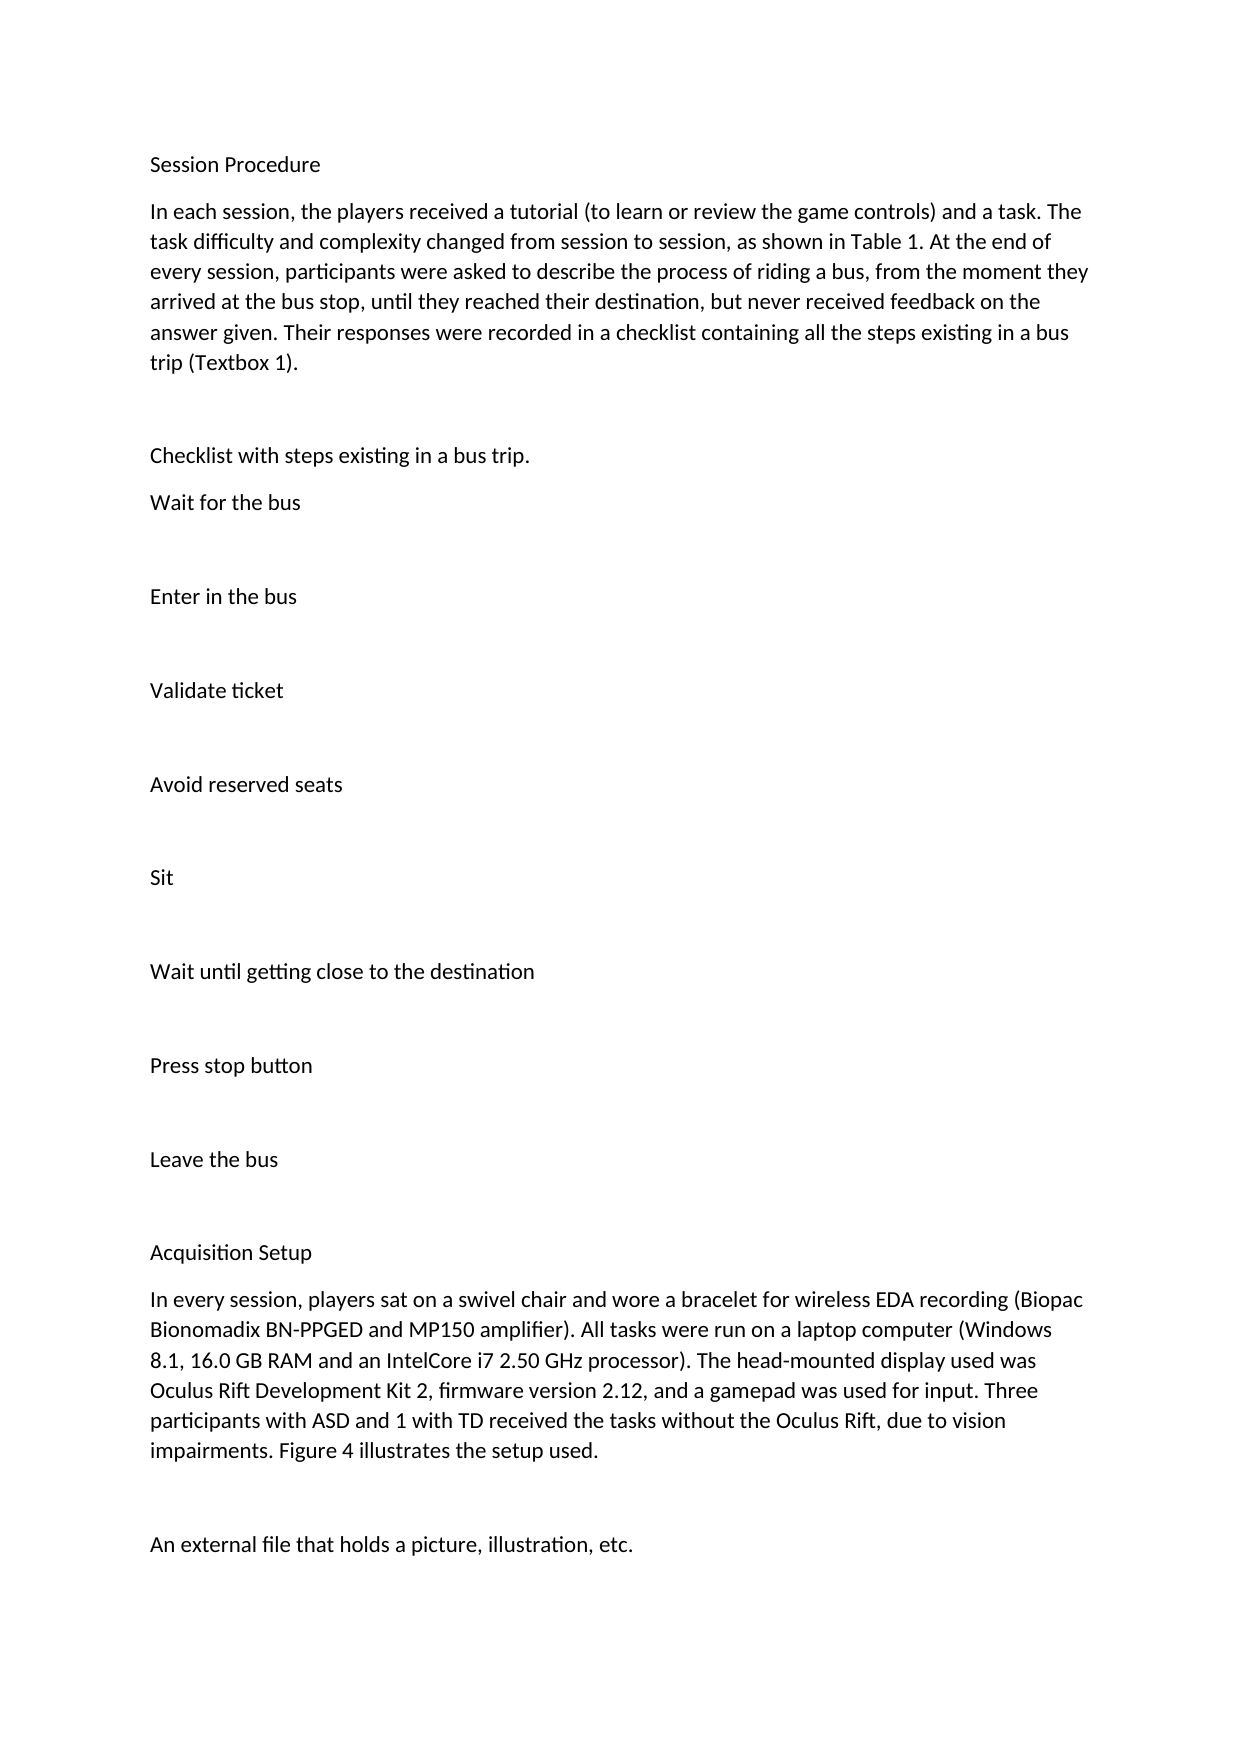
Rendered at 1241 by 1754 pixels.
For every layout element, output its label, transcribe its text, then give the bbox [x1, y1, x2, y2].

text Leave the bus [150, 1145, 1090, 1173]
text In each session, the players received a tutorial (to learn or review the game controls) and a task. The task difficulty and complexity changed from session to session, as shown in Table 1. At the end of every session, participants were asked to describe the process of riding a bus, from the moment they arrived at the bus stop, until they reached their destination, but never received feedback on the answer given. Their responses were recorded in a checklist containing all the steps existing in a bus trip (Textbox 1). [150, 197, 1090, 376]
text Validate ticket [150, 676, 1090, 704]
text Checklist with steps existing in a bus trip. [150, 442, 1090, 470]
text Wait for the bus [150, 488, 1090, 517]
text Press stop button [150, 1051, 1090, 1079]
text Session Procedure [150, 150, 1090, 178]
text Sit [150, 863, 1090, 892]
text Enter in the bus [150, 582, 1090, 610]
text In every session, players sat on a swivel chair and wore a bracelet for wireless EDA recording (Biopac Bionomadix BN-PPGED and MP150 amplifier). All tasks were run on a laptop computer (Windows 8.1, 16.0 GB RAM and an IntelCore i7 2.50 GHz processor). The head-mounted display used was Oculus Rift Development Kit 2, firmware version 2.12, and a gamepad was used for input. Three participants with ASD and 1 with TD received the tasks without the Oculus Rift, due to vision impairments. Figure 4 illustrates the setup used. [150, 1285, 1090, 1464]
text Acquisition Setup [150, 1238, 1090, 1267]
text An external file that holds a picture, illustration, etc. [150, 1530, 1090, 1558]
text Avoid reserved seats [150, 770, 1090, 798]
text Wait until getting close to the destination [150, 957, 1090, 985]
